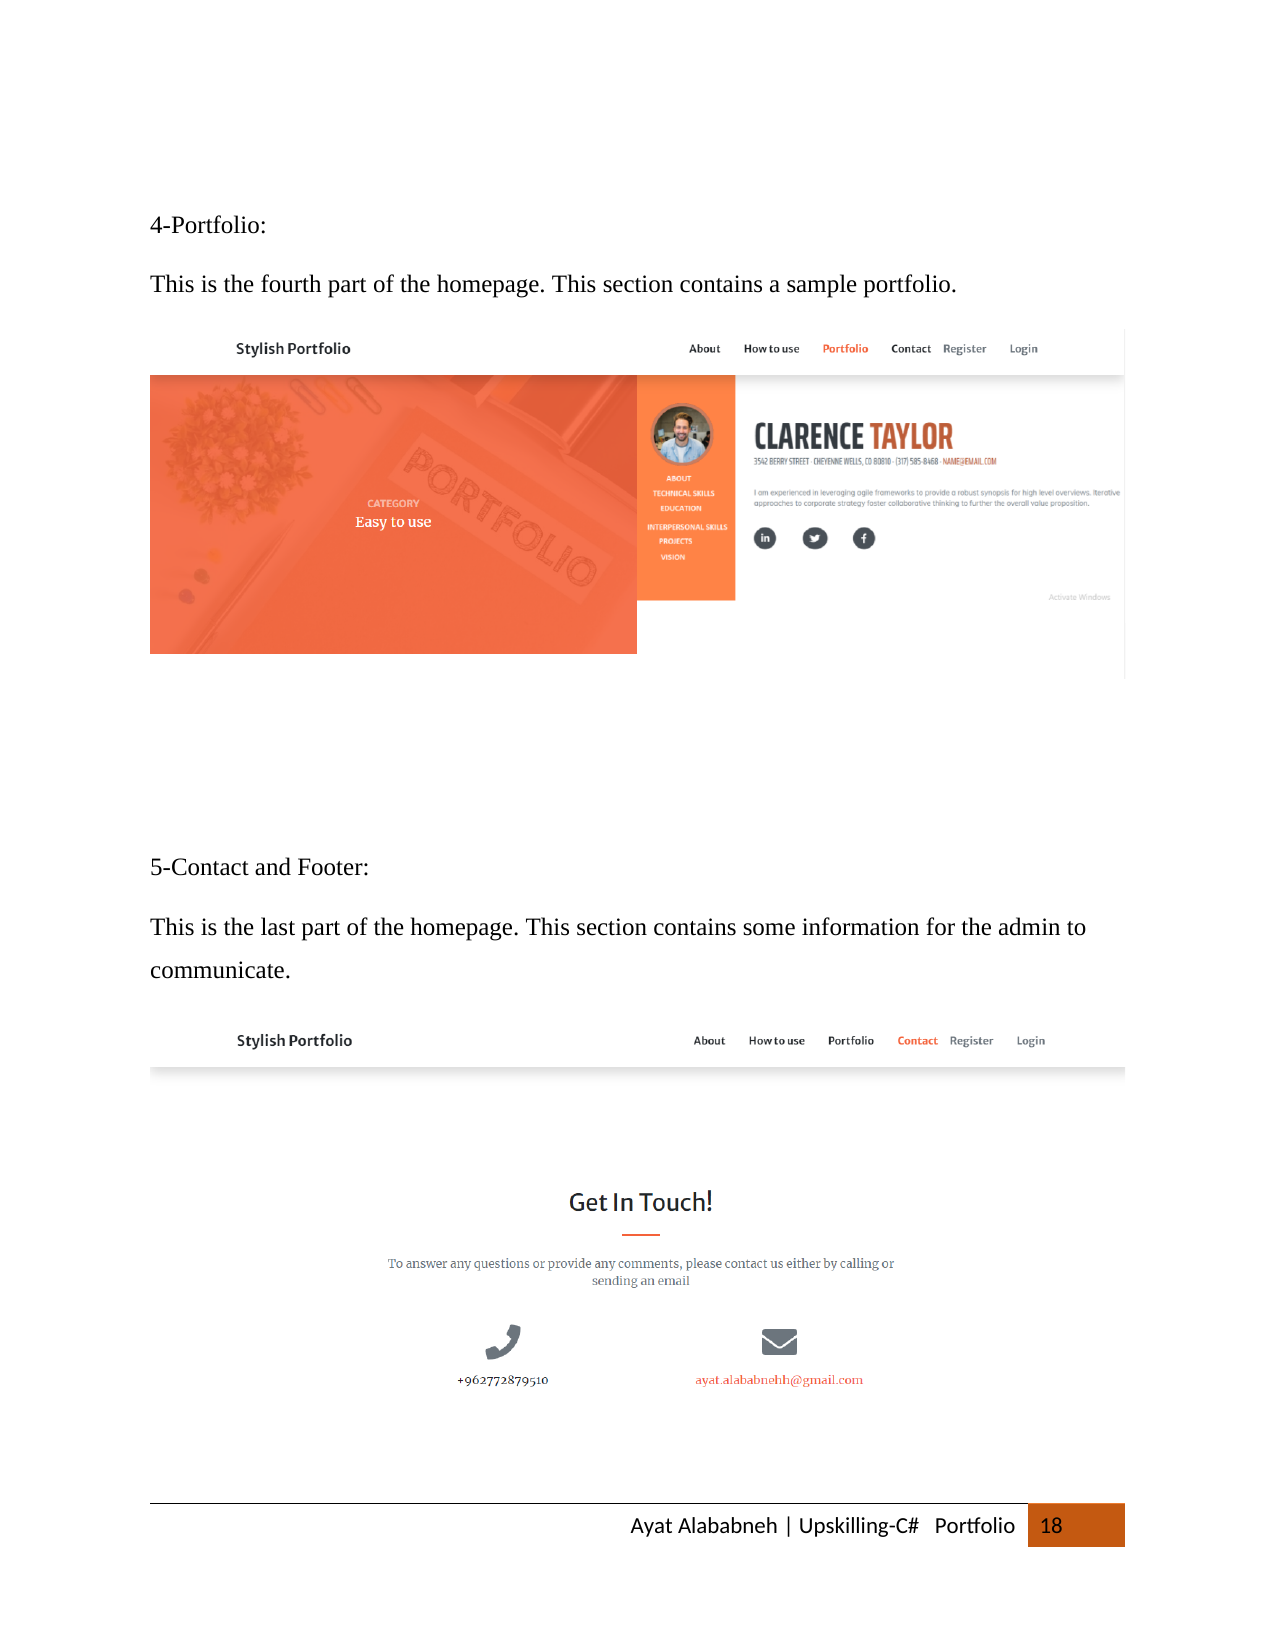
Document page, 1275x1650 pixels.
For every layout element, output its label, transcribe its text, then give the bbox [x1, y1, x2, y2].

text 5-Contact and Footer: [150, 852, 1125, 881]
picture [150, 329, 1125, 679]
text This is the last part of the homepage. This section contains some information for the admin to communicate. [150, 912, 1125, 984]
text This is the fourth part of the homepage. This section contains a sample portfolio. [150, 269, 1125, 298]
picture [150, 1015, 1125, 1435]
text 4-Portfolio: [150, 210, 1125, 238]
